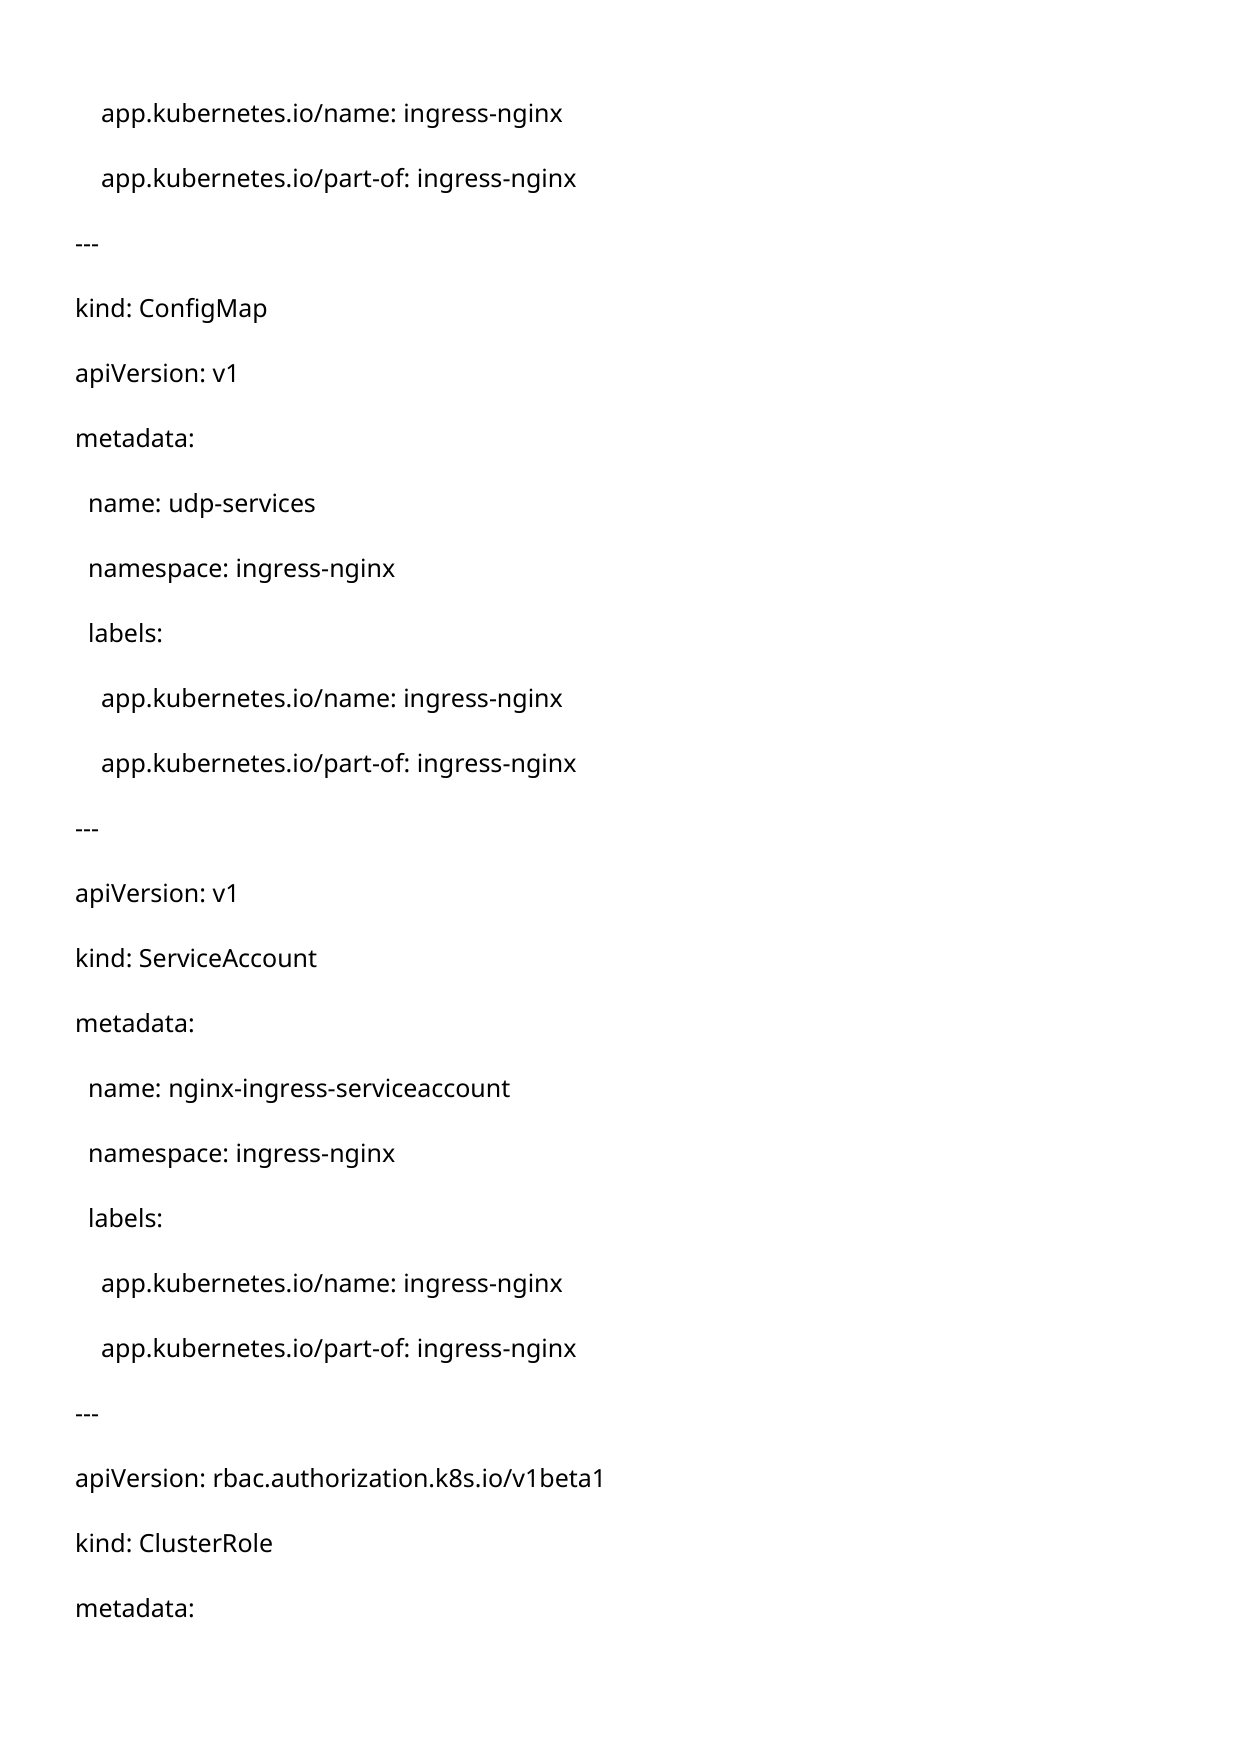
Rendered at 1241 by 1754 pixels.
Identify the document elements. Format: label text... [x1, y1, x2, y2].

text --- [75, 796, 1165, 861]
text kind: ConfigMap [75, 276, 1165, 341]
text labels: [75, 601, 1165, 666]
text metadata: [75, 991, 1165, 1056]
text name: nginx-ingress-serviceaccount [75, 1056, 1165, 1121]
text kind: ClusterRole [75, 1511, 1165, 1576]
text namespace: ingress-nginx [75, 1121, 1165, 1186]
text apiVersion: rbac.authorization.k8s.io/v1beta1 [75, 1446, 1165, 1511]
text name: udp-services [75, 471, 1165, 536]
text app.kubernetes.io/name: ingress-nginx [75, 1251, 1165, 1316]
text apiVersion: v1 [75, 861, 1165, 926]
text app.kubernetes.io/part-of: ingress-nginx [75, 146, 1165, 211]
text app.kubernetes.io/name: ingress-nginx [75, 666, 1165, 731]
text kind: ServiceAccount [75, 926, 1165, 991]
text metadata: [75, 406, 1165, 471]
text metadata: [75, 1576, 1165, 1641]
text app.kubernetes.io/name: ingress-nginx [75, 81, 1165, 146]
text --- [75, 1381, 1165, 1446]
text app.kubernetes.io/part-of: ingress-nginx [75, 731, 1165, 796]
text labels: [75, 1186, 1165, 1251]
text --- [75, 211, 1165, 276]
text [75, 1316, 1165, 1381]
text apiVersion: v1 [75, 341, 1165, 406]
text namespace: ingress-nginx [75, 536, 1165, 601]
